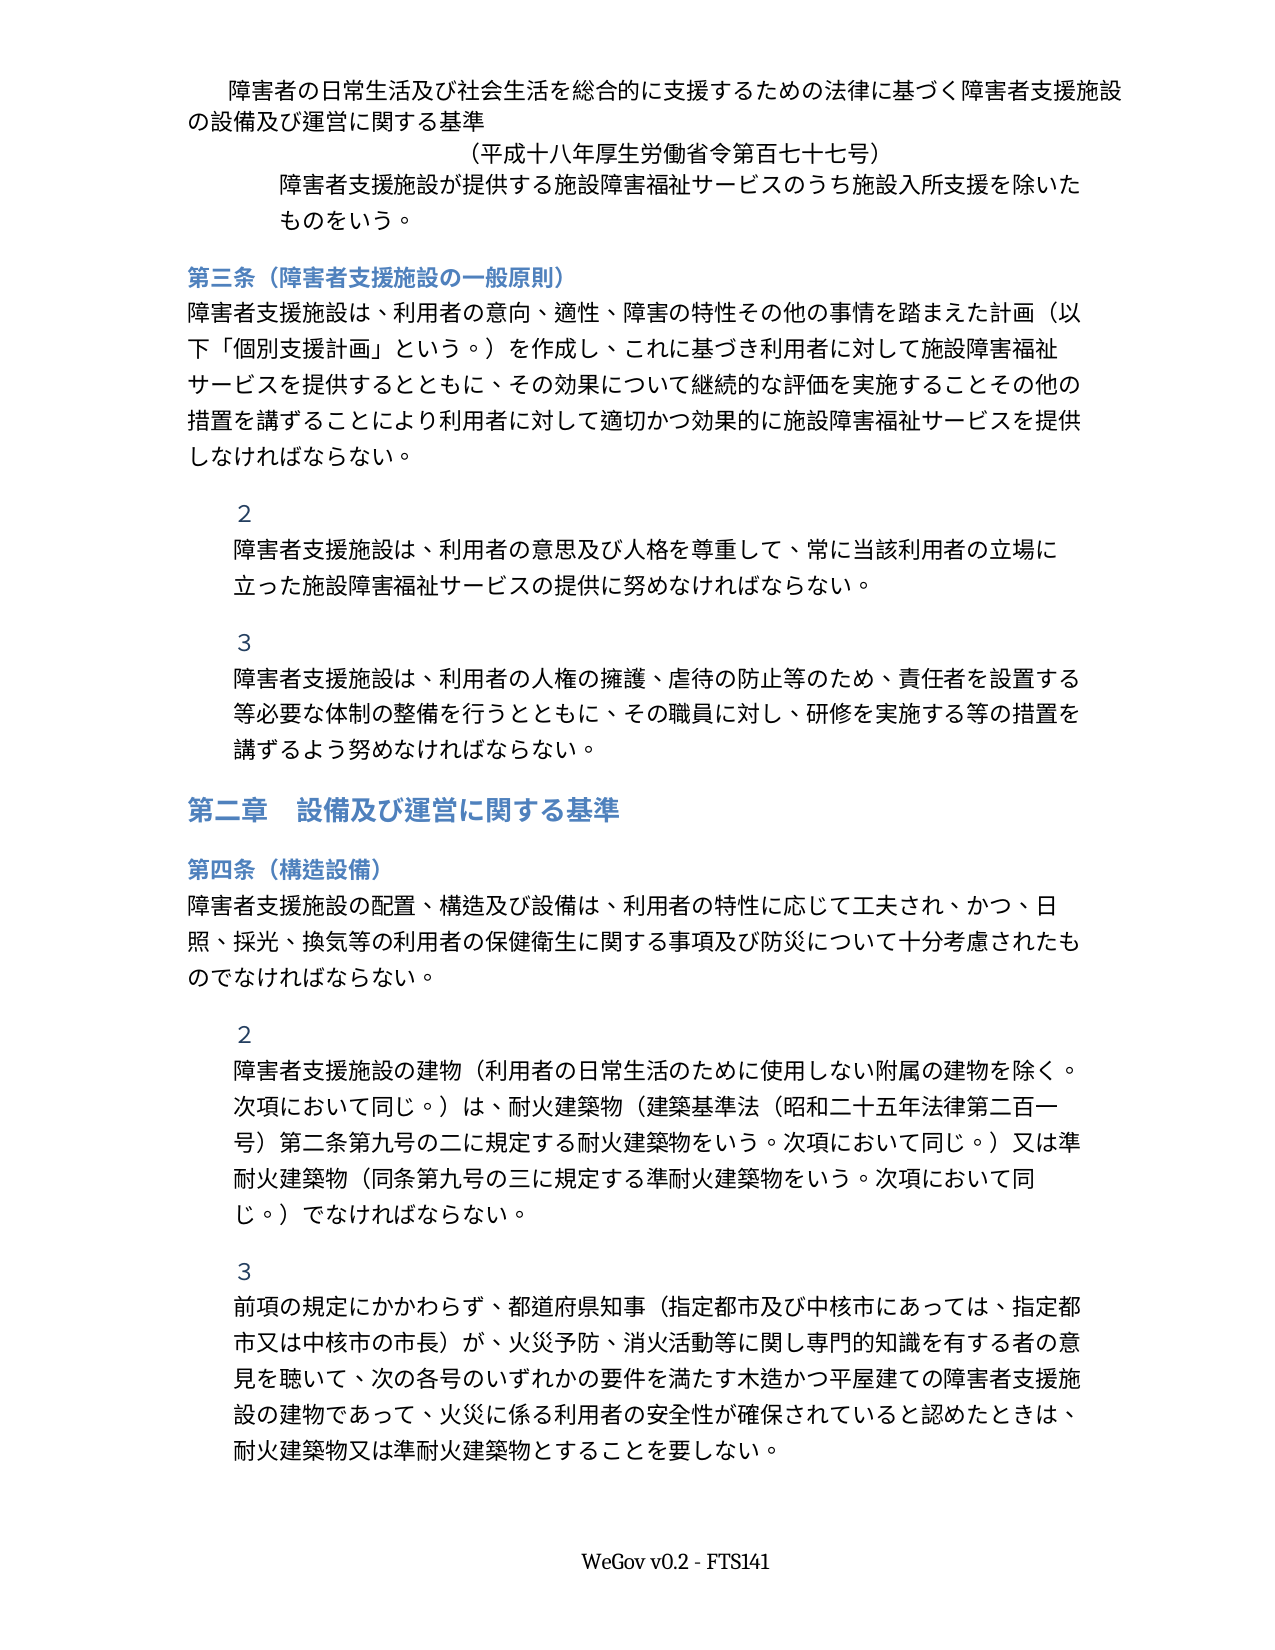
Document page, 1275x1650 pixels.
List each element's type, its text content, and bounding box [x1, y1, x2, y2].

text 障害者支援施設は、利用者の人権の擁護、虐待の防止等のため、責任者を設置する等必要な体制の整備を行うとともに、その職員に対し、研修を実施する等の措置を講ずるよう努めなければならない。 [233, 662, 1087, 766]
list 四 昼間実施サービス 障害者支援施設が提供する施設障害福祉サービスのうち施設入所支援を除いたものをいう。 [242, 169, 1087, 236]
subtitle 第四条（構造設備） [187, 854, 1087, 886]
subtitle ３ [233, 1255, 1087, 1287]
text 障害者支援施設の配置、構造及び設備は、利用者の特性に応じて工夫され、かつ、日照、採光、換気等の利用者の保健衛生に関する事項及び防災について十分考慮されたものでなければならない。 [187, 890, 1087, 993]
subtitle ２ [233, 498, 1087, 529]
subtitle ３ [233, 627, 1087, 658]
text 障害者支援施設は、利用者の意向、適性、障害の特性その他の事情を踏まえた計画（以下「個別支援計画」という。）を作成し、これに基づき利用者に対して施設障害福祉サービスを提供するとともに、その効果について継続的な評価を実施することその他の措置を講ずることにより利用者に対して適切かつ効果的に施設障害福祉サービスを提供しなければならない。 [187, 297, 1087, 472]
text 障害者支援施設は、利用者の意思及び人格を尊重して、常に当該利用者の立場に立った施設障害福祉サービスの提供に努めなければならない。 [233, 534, 1087, 601]
subtitle 第三条（障害者支援施設の一般原則） [187, 261, 1087, 293]
text 前項の規定にかかわらず、都道府県知事（指定都市及び中核市にあっては、指定都市又は中核市の市長）が、火災予防、消火活動等に関し専門的知識を有する者の意見を聴いて、次の各号のいずれかの要件を満たす木造かつ平屋建ての障害者支援施設の建物であって、火災に係る利用者の安全性が確保されていると認めたときは、耐火建築物又は準耐火建築物とすることを要しない。 [233, 1291, 1087, 1466]
text 障害者支援施設の建物（利用者の日常生活のために使用しない附属の建物を除く。次項において同じ。）は、耐火建築物（建築基準法（昭和二十五年法律第二百一号）第二条第九号の二に規定する耐火建築物をいう。次項において同じ。）又は準耐火建築物（同条第九号の三に規定する準耐火建築物をいう。次項において同じ。）でなければならない。 [233, 1055, 1087, 1230]
subtitle 第二章 設備及び運営に関する基準 [187, 791, 1087, 828]
subtitle ２ [233, 1019, 1087, 1050]
